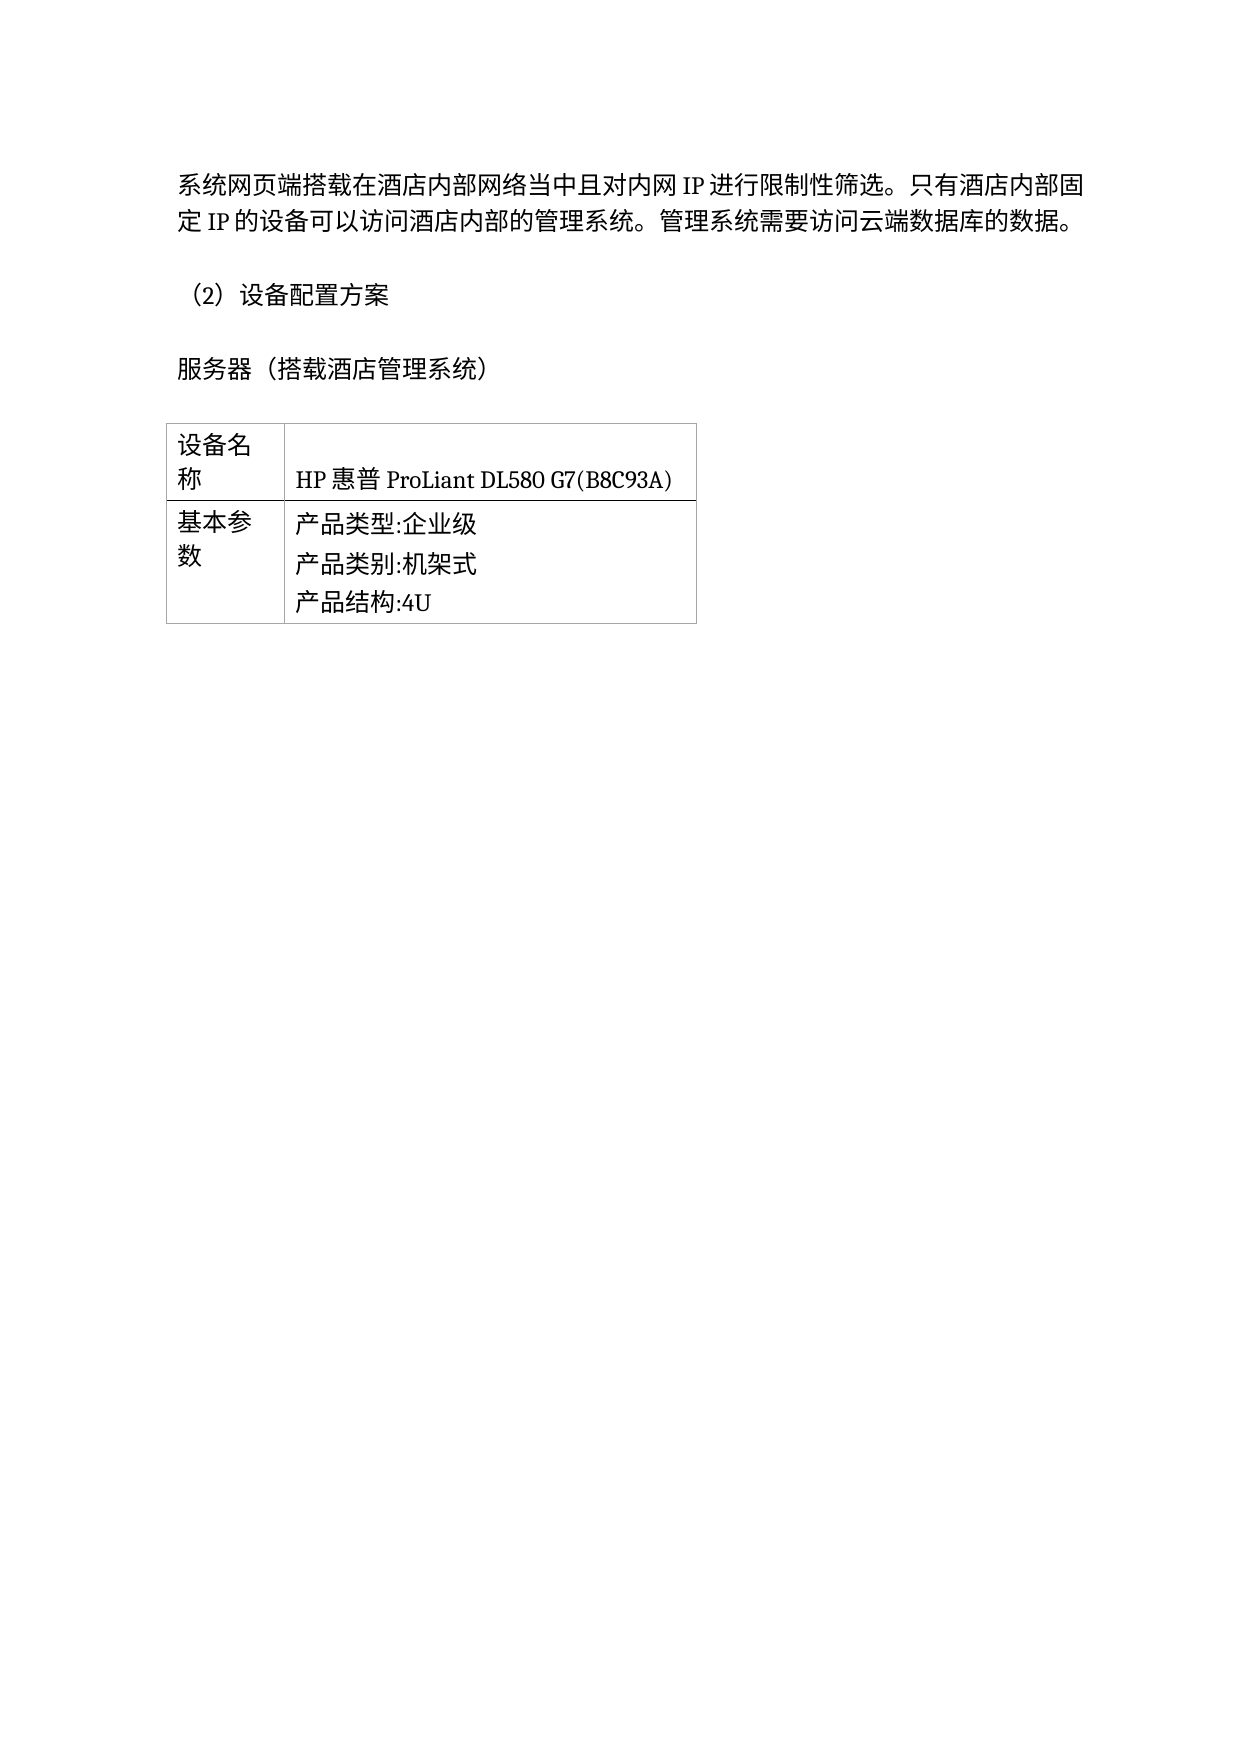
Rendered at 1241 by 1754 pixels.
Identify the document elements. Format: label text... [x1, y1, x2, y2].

table_header HP惠普ProLiant DL580 G7(B8C93A) [285, 424, 696, 499]
table_header 设备名称 [167, 424, 284, 499]
text （2）设备配置方案 [177, 275, 1092, 312]
text 服务器（搭载酒店管理系统） [177, 349, 1092, 385]
table_cell 基本参数 [167, 501, 284, 623]
table_cell 产品类型:企业级 产品类别:机架式 产品结构:4U [285, 501, 696, 623]
text 系统网页端搭载在酒店内部网络当中且对内网IP进行限制性筛选。只有酒店内部固定IP的设备可以访问酒店内部的管理系统。管理系统需要访问云端数据库的数据。 [177, 165, 1092, 238]
